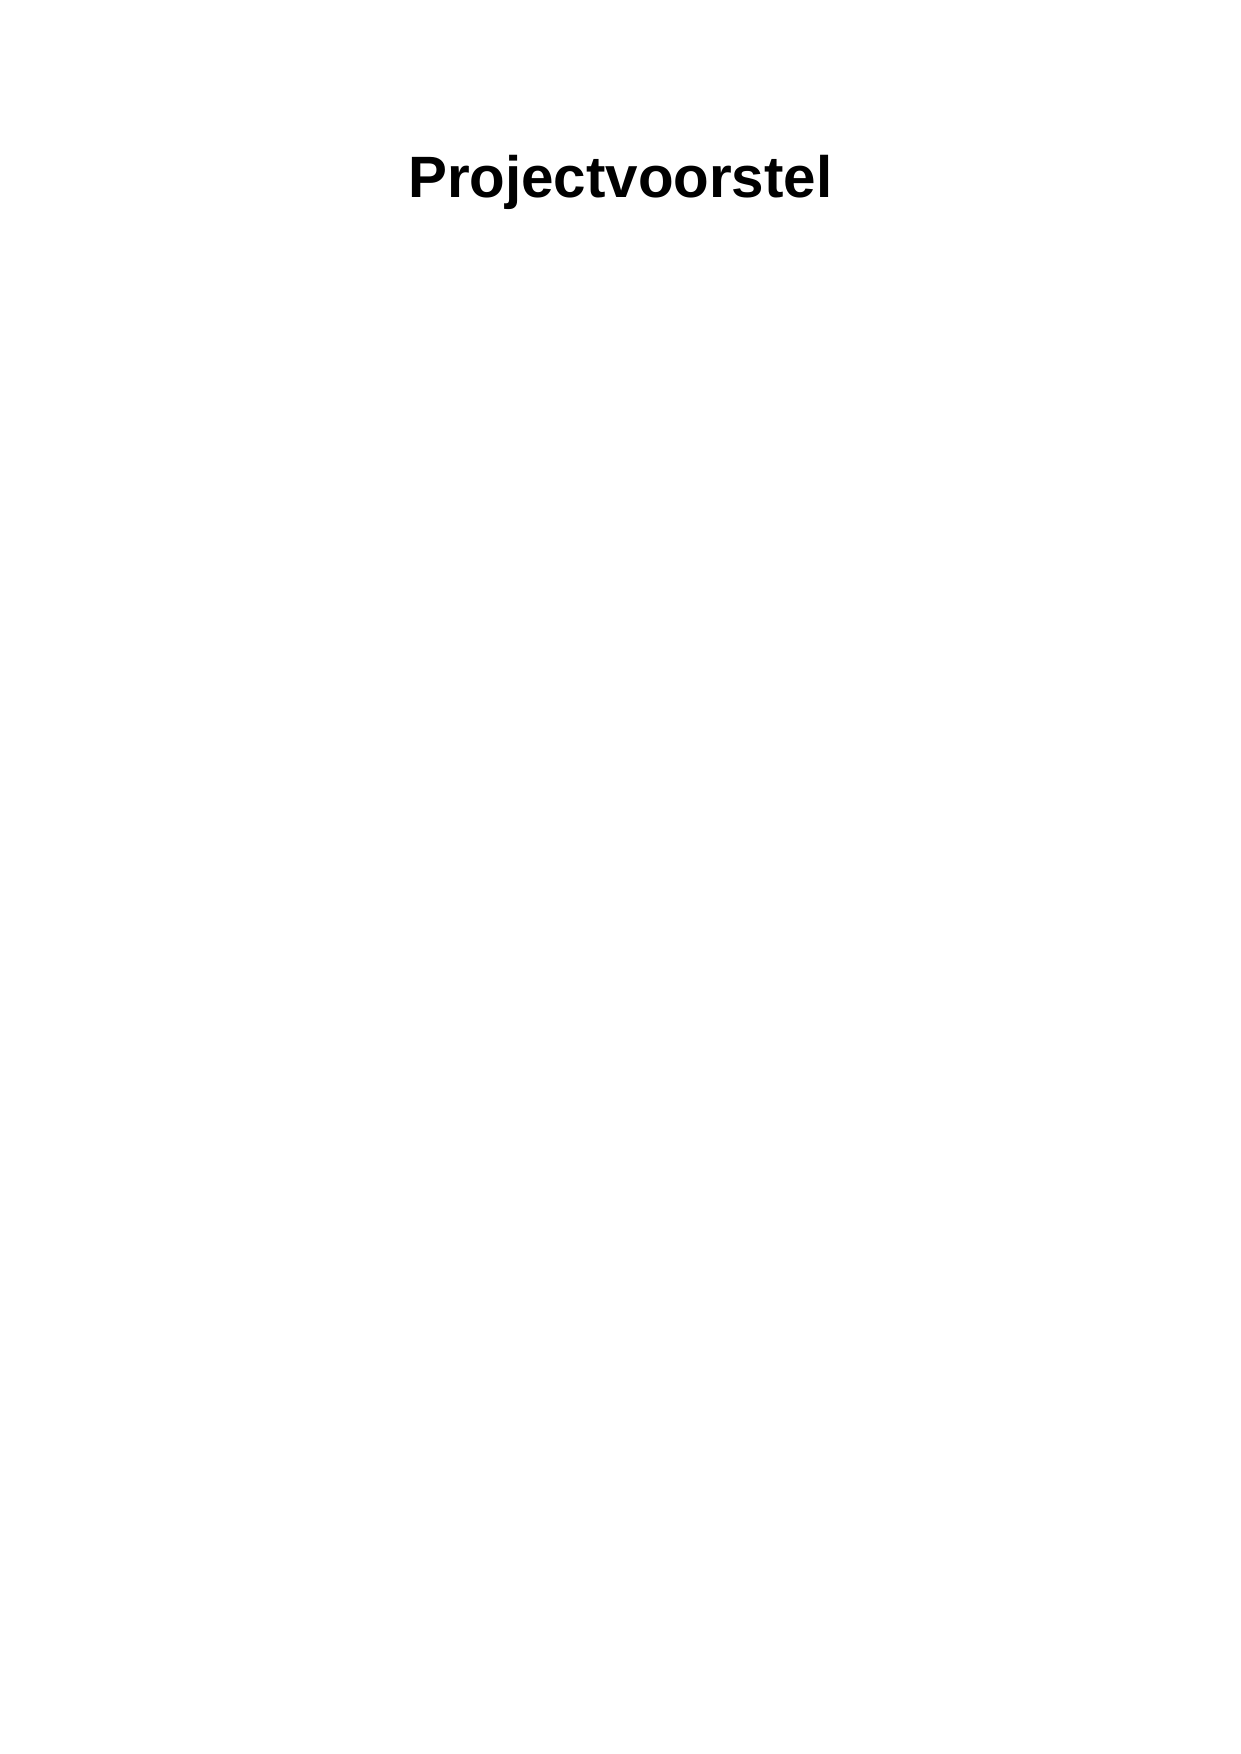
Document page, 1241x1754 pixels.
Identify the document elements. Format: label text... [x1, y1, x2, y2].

title Projectvoorstel [118, 143, 1122, 210]
